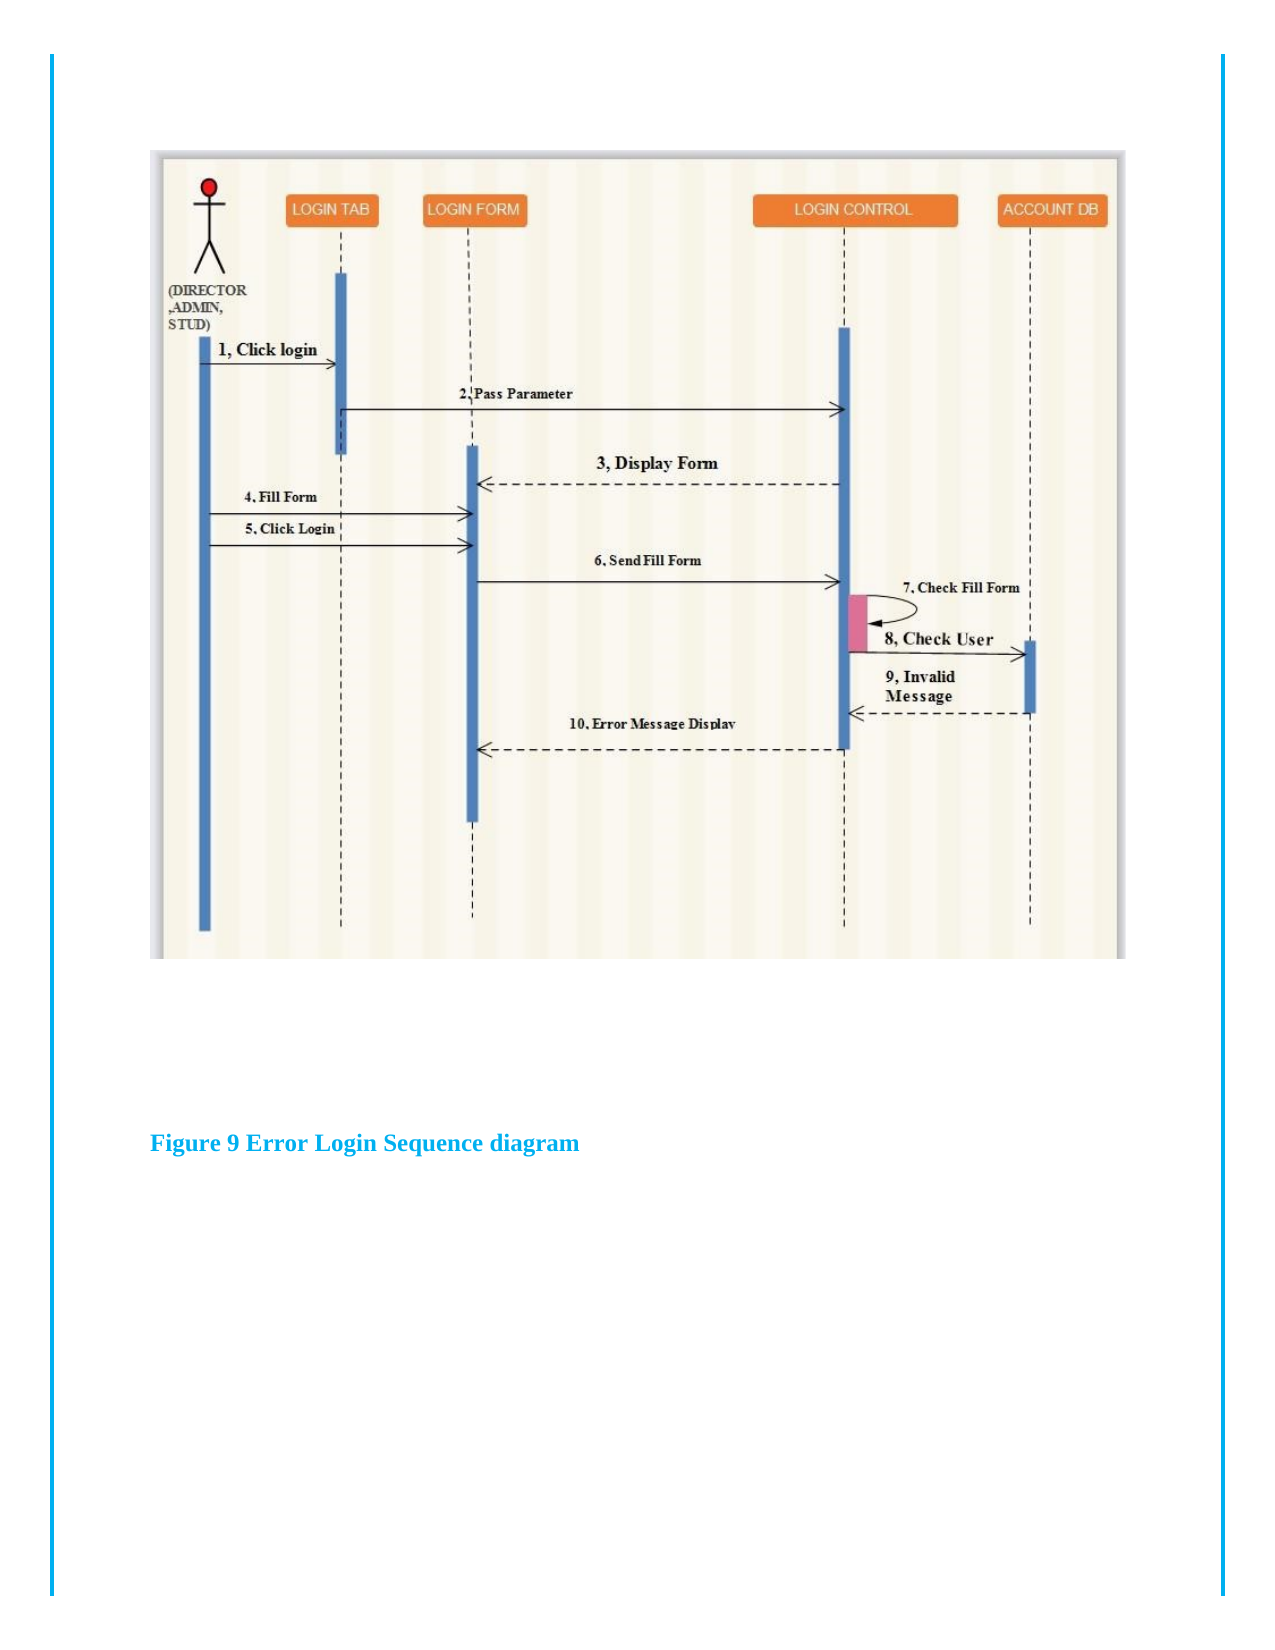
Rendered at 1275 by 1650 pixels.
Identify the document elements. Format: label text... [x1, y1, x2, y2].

picture [150, 150, 1126, 959]
subtitle Figure 9 Error Login Sequence diagram [150, 1128, 1125, 1157]
